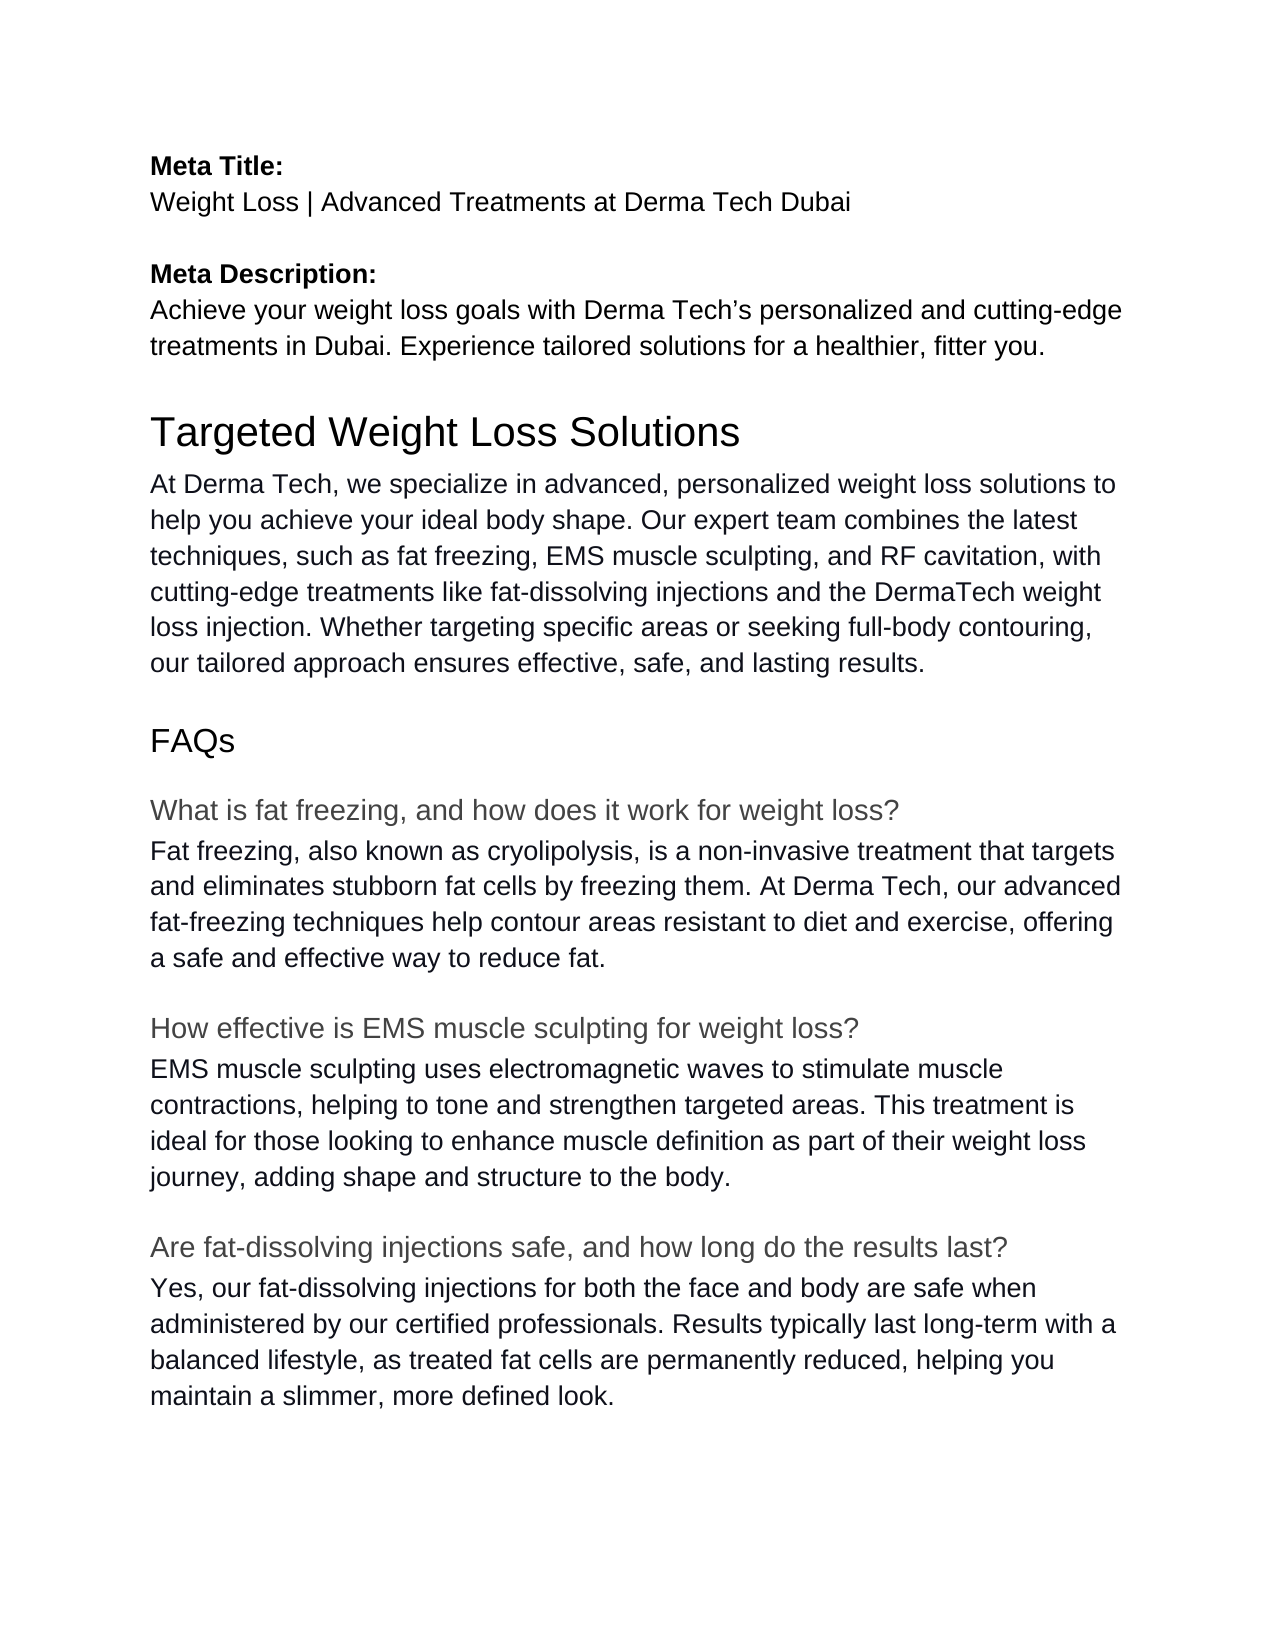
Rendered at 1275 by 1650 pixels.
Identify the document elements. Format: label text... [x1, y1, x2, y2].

subtitle What is fat freezing, and how does it work for weight loss? [150, 793, 1125, 826]
text Weight Loss | Advanced Treatments at Derma Tech Dubai [150, 186, 1125, 217]
subtitle Targeted Weight Loss Solutions [150, 407, 1125, 455]
text Yes, our fat-dissolving injections for both the face and body are safe when administered by our certified professionals. Results typically last long-term with a balanced lifestyle, as treated fat cells are permanently reduced, helping you maintain a slimmer, more defined look. [150, 1272, 1125, 1411]
text Fat freezing, also known as cryolipolysis, is a non-invasive treatment that targets and eliminates stubborn fat cells by freezing them. At Derma Tech, our advanced fat-freezing techniques help contour areas resistant to diet and exercise, offering a safe and effective way to reduce fat. [150, 834, 1125, 973]
text EMS muscle sculpting uses electromagnetic waves to stimulate muscle contractions, helping to tone and strengthen targeted areas. This treatment is ideal for those looking to enhance muscle definition as part of their weight loss journey, adding shape and structure to the body. [150, 1053, 1125, 1192]
text Meta Description: [150, 258, 1125, 289]
subtitle Are fat-dissolving injections safe, and how long do the results last? [150, 1231, 1125, 1264]
subtitle How effective is EMS muscle sculpting for weight loss? [150, 1012, 1125, 1045]
text Meta Title: [150, 150, 1125, 181]
text At Derma Tech, we specialize in advanced, personalized weight loss solutions to help you achieve your ideal body shape. Our expert team combines the latest techniques, such as fat freezing, EMS muscle sculpting, and RF cavitation, with cutting-edge treatments like fat-dissolving injections and the DermaTech weight loss injection. Whether targeting specific areas or seeking full-body contouring, our tailored approach ensures effective, safe, and lasting results. [150, 468, 1125, 679]
text Achieve your weight loss goals with Derma Tech’s personalized and cutting-edge treatments in Dubai. Experience tailored solutions for a healthier, fitter you. [150, 294, 1125, 361]
subtitle FAQs [150, 721, 1125, 759]
